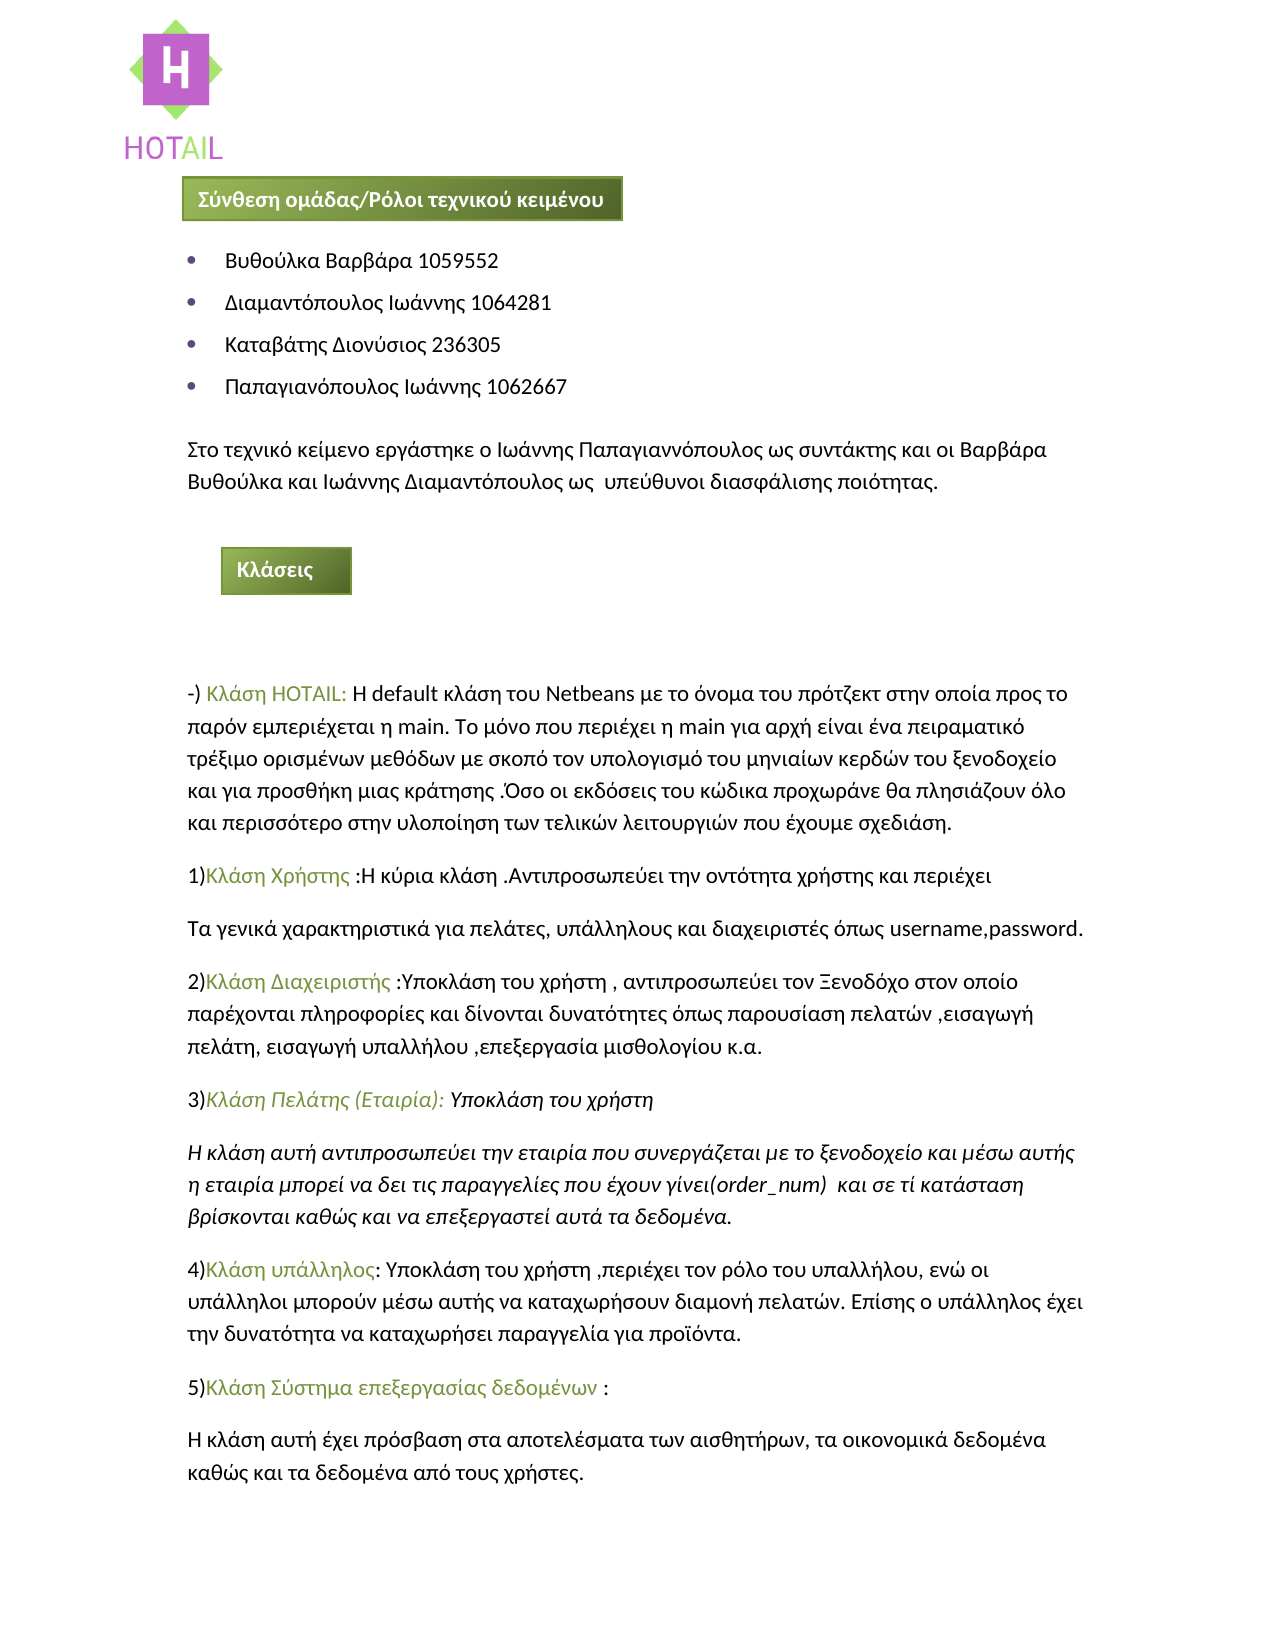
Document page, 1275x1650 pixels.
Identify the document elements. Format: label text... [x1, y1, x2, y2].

list Παπαγιανόπουλος Ιωάννης 1062667 [187, 372, 1088, 401]
text 1)Κλάση Χρήστης :Η κύρια κλάση .Αντιπροσωπεύει την οντότητα χρήστης και περιέχει [187, 861, 1088, 889]
list Καταβάτης Διονύσιος 236305 [187, 331, 1088, 358]
list Διαμαντόπουλος Ιωάννης 1064281 [187, 288, 1088, 317]
list Βυθούλκα Βαρβάρα 1059552 [187, 247, 1088, 274]
text 4)Κλάση υπάλληλος: Υποκλάση του χρήστη ,περιέχει τον ρόλο του υπαλλήλου, ενώ οι υπάλληλοι μπορούν μέσω αυτής να καταχωρήσουν διαμονή πελατών. Επίσης ο υπάλληλος έχει την δυνατότητα να καταχωρήσει παραγγελία για προϊόντα. [187, 1255, 1088, 1348]
text Η κλάση αυτή έχει πρόσβαση στα αποτελέσματα των αισθητήρων, τα οικονομικά δεδομένα καθώς και τα δεδομένα από τους χρήστες. [187, 1426, 1088, 1486]
picture [0, 0, 356, 180]
text Στο τεχνικό κείμενο εργάστηκε ο Ιωάννης Παπαγιαννόπουλος ως συντάκτης και οι Βαρβάρα Βυθούλκα και Ιωάννης Διαμαντόπουλος ως υπεύθυνοι διασφάλισης ποιότητας. [187, 435, 1088, 496]
text 5)Κλάση Σύστημα επεξεργασίας δεδομένων : [187, 1373, 1088, 1401]
text 3)Κλάση Πελάτης (Εταιρία): Υποκλάση του χρήστη [187, 1085, 1088, 1113]
text Η κλάση αυτή αντιπροσωπεύει την εταιρία που συνεργάζεται με το ξενοδοχείο και μέσω αυτής η εταιρία μπορεί να δει τις παραγγελίες που έχουν γίνει(order_num) και σε τί κατάσταση βρίσκονται καθώς και να επεξεργαστεί αυτά τα δεδομένα. [187, 1138, 1088, 1230]
text Τα γενικά χαρακτηριστικά για πελάτες, υπάλληλους και διαχειριστές όπως username,password. [187, 914, 1088, 942]
text 2)Κλάση Διαχειριστής :Υποκλάση του χρήστη , αντιπροσωπεύει τον Ξενοδόχο στον οποίο παρέχονται πληροφορίες και δίνονται δυνατότητες όπως παρουσίαση πελατών ,εισαγωγή πελάτη, εισαγωγή υπαλλήλου ,επεξεργασία μισθολογίου κ.α. [187, 967, 1088, 1060]
text -) Κλάση HOTAIL: Η default κλάση του Netbeans με το όνομα του πρότζεκτ στην οποία προς το παρόν εμπεριέχεται η main. Το μόνο που περιέχει η main για αρχή είναι ένα πειραματικό τρέξιμο ορισμένων μεθόδων με σκοπό τον υπολογισμό του μηνιαίων κερδών του ξενοδοχείο και για προσθήκη μιας κράτησης .Όσο οι εκδόσεις του κώδικα προχωράνε θα πλησιάζουν όλο και περισσότερο στην υλοποίηση των τελικών λειτουργιών που έχουμε σχεδιάση. [187, 679, 1088, 836]
